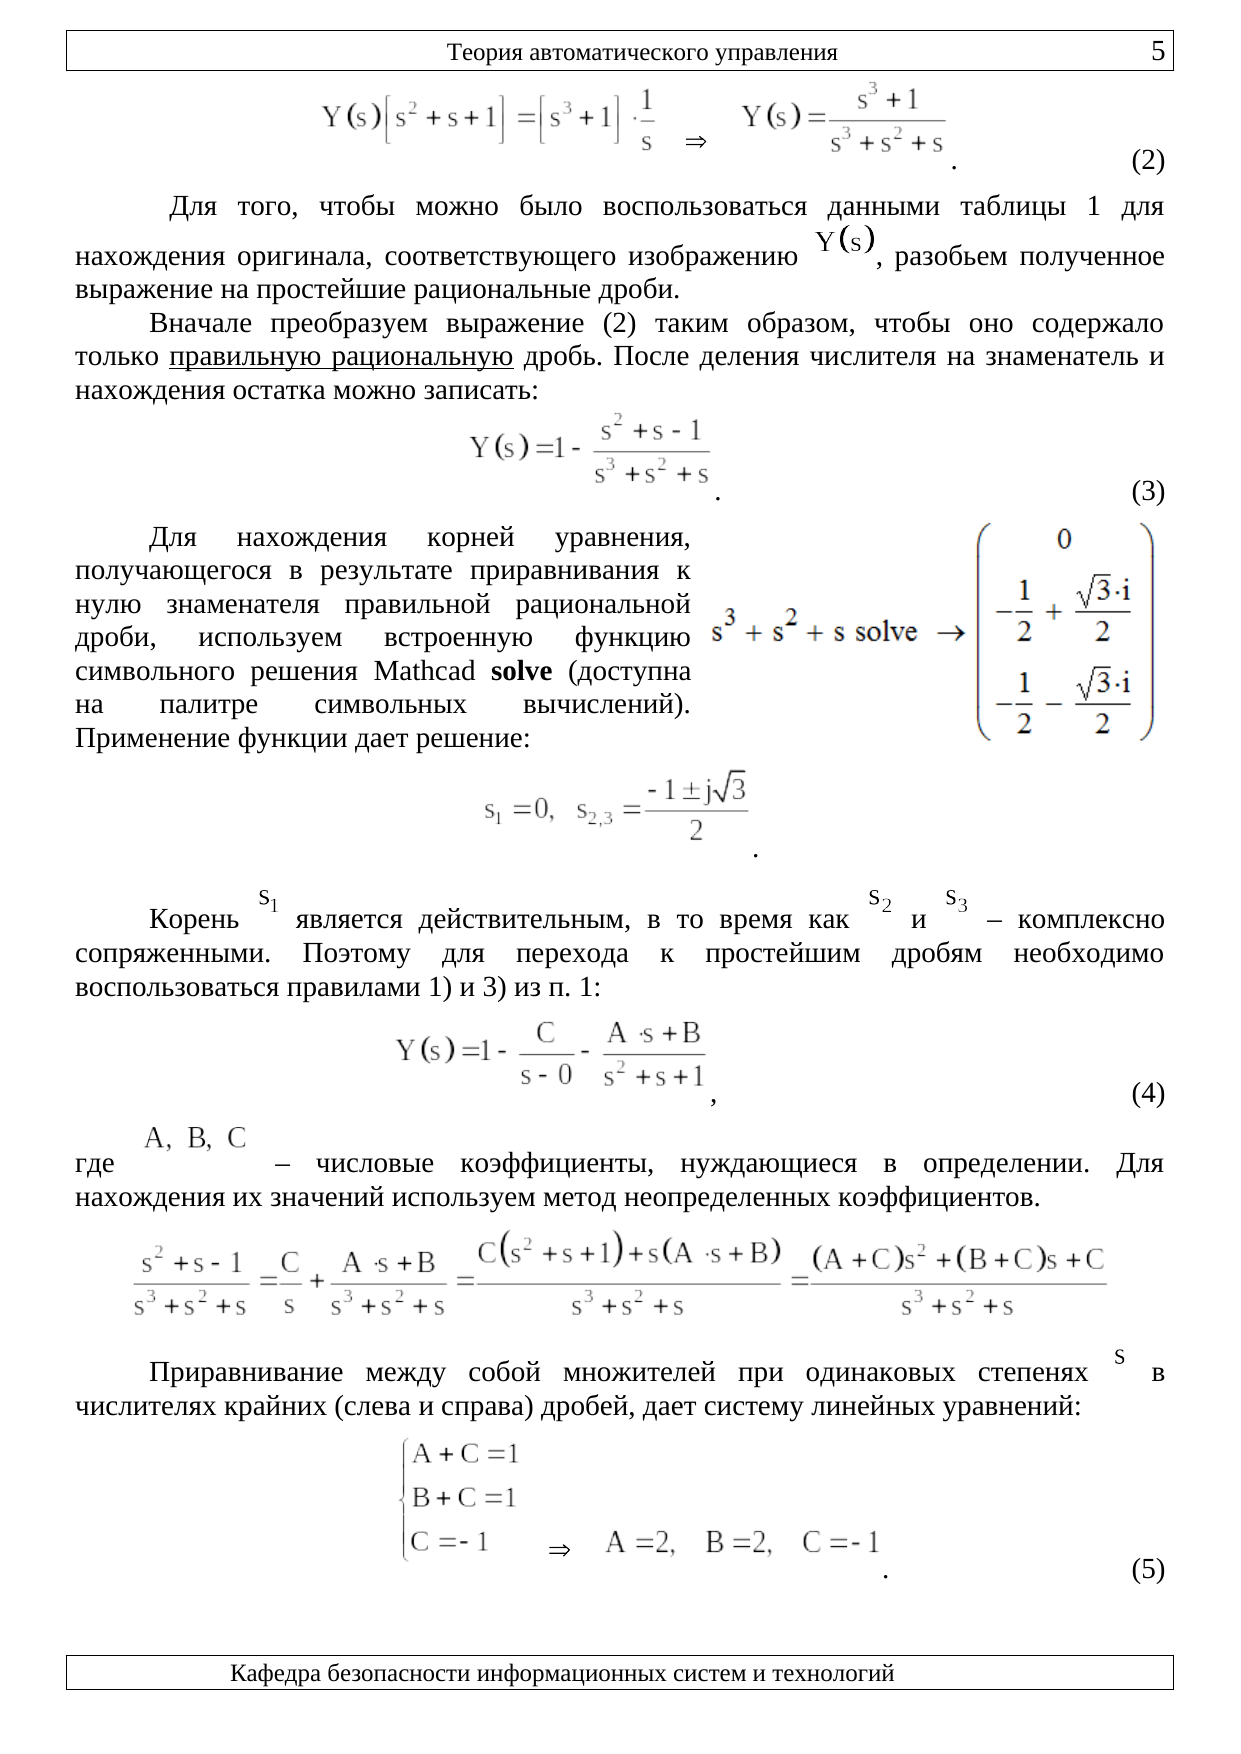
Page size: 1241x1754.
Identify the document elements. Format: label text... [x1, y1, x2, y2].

text Корень является действительным, в то время как и – комплексно сопряженными. Поэтому для перехода к простейшим дробям необходимо воспользоваться правилами 1) и 3) из п. 1: [75, 876, 1165, 1002]
text где – числовые коэффициенты, нуждающиеся в определении. Для нахождения их значений используем метод неопределенных коэффициентов. [75, 1122, 1165, 1213]
text . (5) [75, 1434, 1165, 1584]
text Для того, чтобы можно было воспользоваться данными таблицы 1 для нахождения оригинала, соответствующего изображению , разобьем полученное выражение на простейшие рациональные дроби. [75, 188, 1165, 305]
text Приравнивание между собой множителей при одинаковых степенях в числителях крайних (слева и справа) дробей, дает систему линейных уравнений: [75, 1344, 1165, 1422]
text . (3) [75, 406, 1165, 506]
text Вначале преобразуем выражение (2) таким образом, чтобы оно содержало только правильную рациональную дробь. После деления числителя на знаменатель и нахождения остатка можно записать: [75, 305, 1165, 406]
picture [710, 519, 1164, 752]
text . [75, 766, 1165, 864]
text , (4) [75, 1015, 1165, 1109]
text . (2) [75, 75, 1165, 176]
